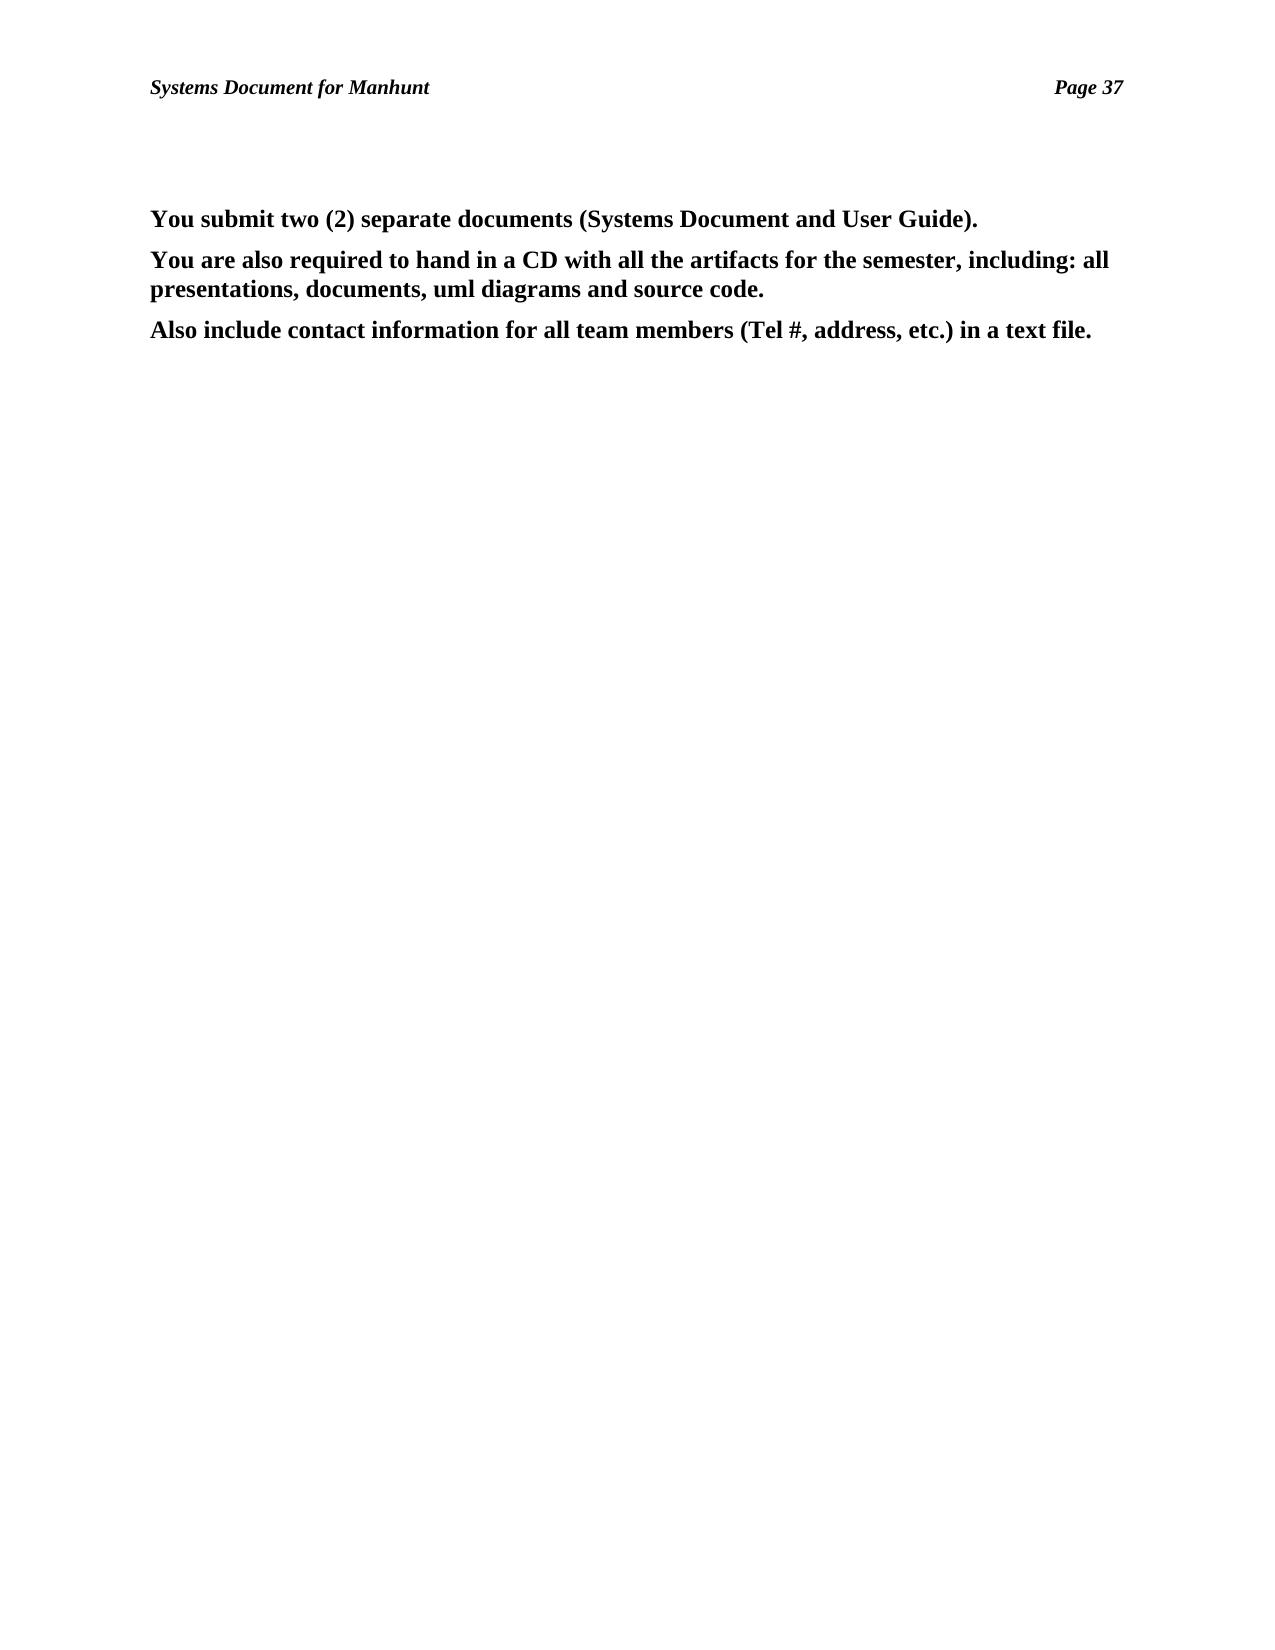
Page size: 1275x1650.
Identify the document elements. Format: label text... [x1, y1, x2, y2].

text Also include contact information for all team members (Tel #, address, etc.) in a text file. [150, 315, 1125, 344]
text You are also required to hand in a CD with all the artifacts for the semester, including: all presentations, documents, uml diagrams and source code. [150, 245, 1125, 302]
text You submit two (2) separate documents (Systems Document and User Guide). [150, 204, 1125, 232]
